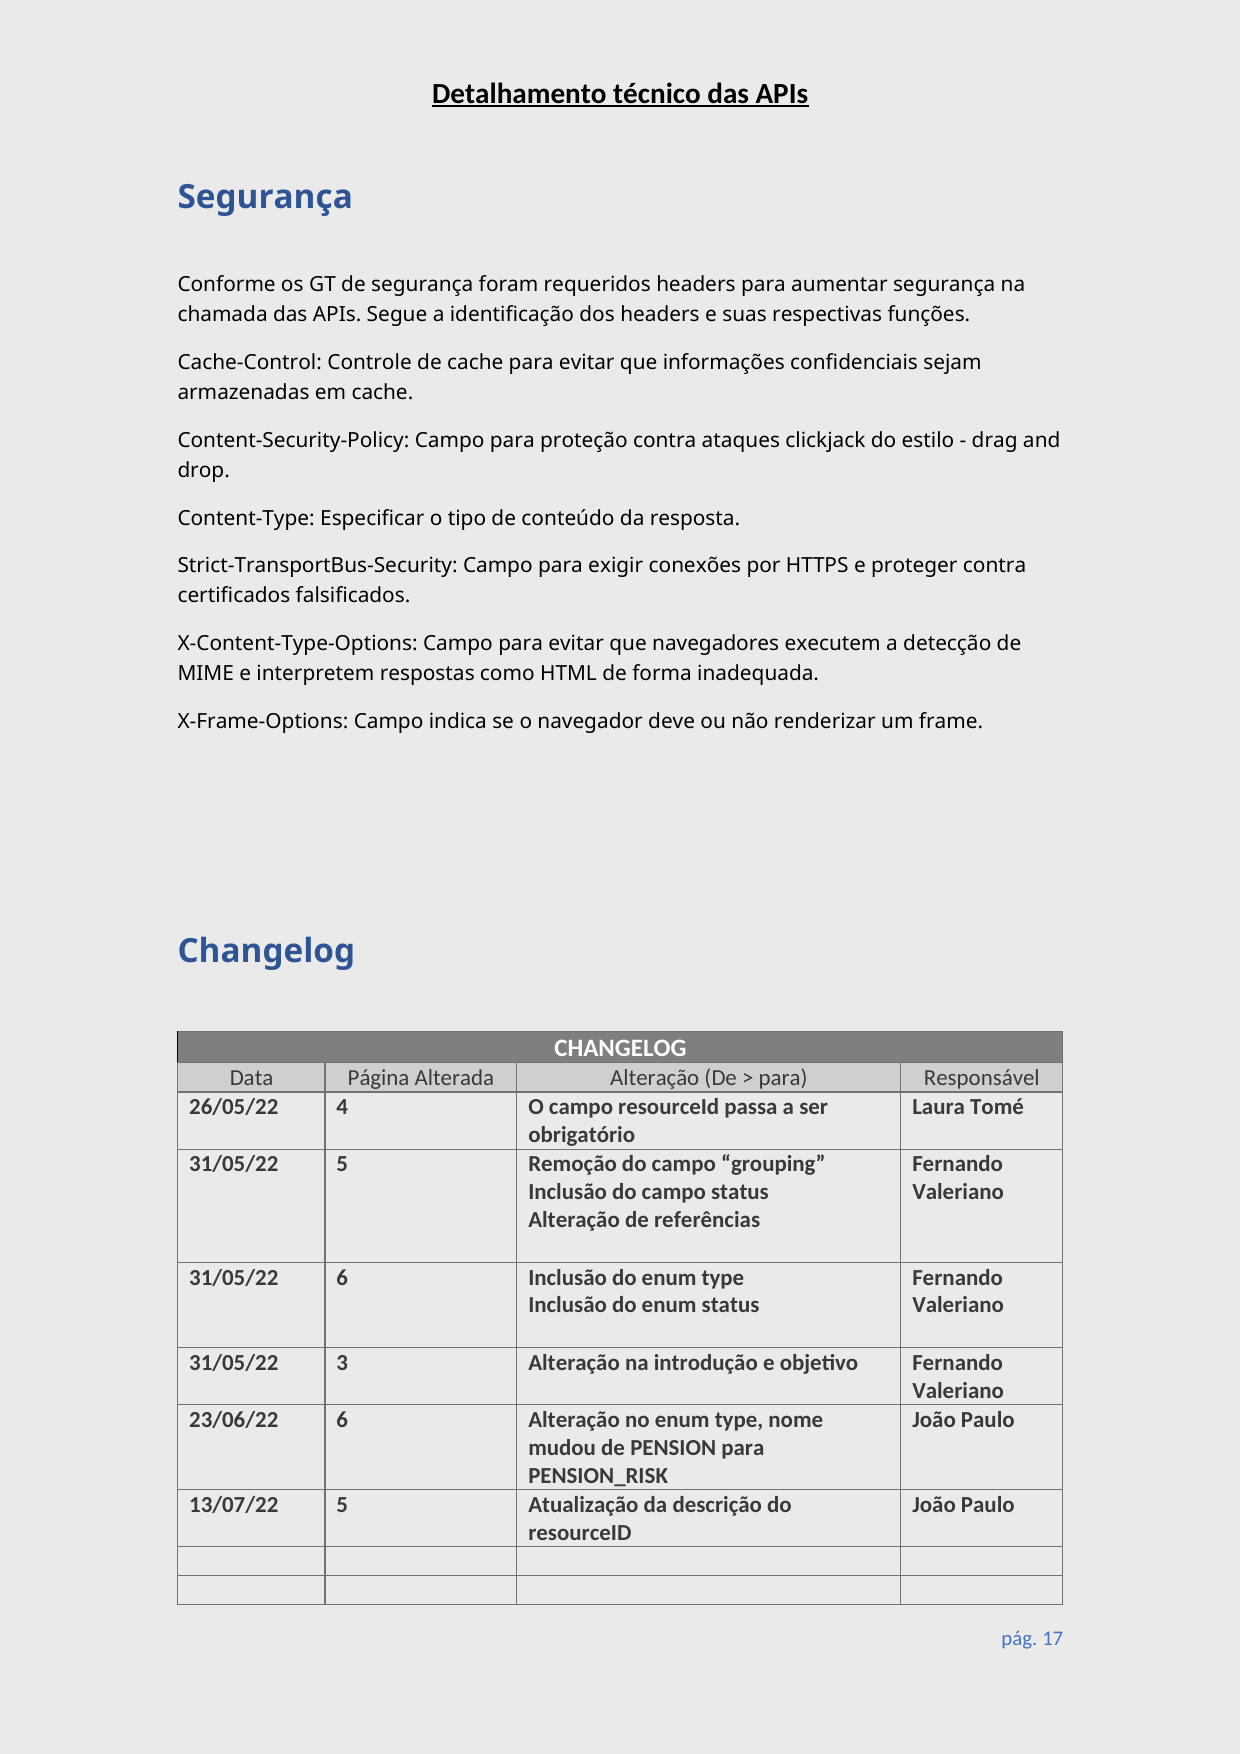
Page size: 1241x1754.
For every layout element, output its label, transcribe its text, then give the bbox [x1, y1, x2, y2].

table_cell [326, 1576, 516, 1604]
table_cell 13/07/22 [178, 1490, 324, 1546]
table_cell 6 [326, 1405, 516, 1489]
table_cell 31/05/22 [178, 1263, 324, 1347]
table_cell Alteração no enum type, nome mudou de PENSION para PENSION_RISK [517, 1405, 900, 1489]
table_cell Data [178, 1063, 324, 1091]
table_cell Laura Tomé [901, 1093, 1062, 1148]
table_cell 26/05/22 [178, 1093, 324, 1148]
text Cache-Control: Controle de cache para evitar que informações confidenciais sejam armazenadas em cache. [177, 347, 1063, 406]
table_cell [517, 1547, 900, 1575]
table_cell O campo resourceId passa a ser obrigatório [517, 1093, 900, 1148]
text Strict-TransportBus-Security: Campo para exigir conexões por HTTPS e proteger contra certificados falsificados. [177, 550, 1063, 609]
table_cell Fernando Valeriano [901, 1348, 1062, 1404]
table_cell Página Alterada [326, 1063, 516, 1091]
subtitle Changelog [177, 927, 1063, 972]
table_cell 4 [326, 1093, 516, 1148]
table_cell [178, 1576, 324, 1604]
text X-Content-Type-Options: Campo para evitar que navegadores executem a detecção de MIME e interpretem respostas como HTML de forma inadequada. [177, 628, 1063, 687]
table_cell [326, 1547, 516, 1575]
text Content-Security-Policy: Campo para proteção contra ataques clickjack do estilo - drag and drop. [177, 425, 1063, 484]
table_cell Fernando Valeriano [901, 1263, 1062, 1347]
table_cell [901, 1547, 1062, 1575]
table_cell João Paulo [901, 1405, 1062, 1489]
table_cell 5 [326, 1490, 516, 1546]
table_cell Alteração na introdução e objetivo [517, 1348, 900, 1404]
subtitle Segurança [177, 173, 1063, 218]
table_cell João Paulo [901, 1490, 1062, 1546]
table_cell Atualização da descrição do resourceID [517, 1490, 900, 1546]
table_cell 31/05/22 [178, 1348, 324, 1404]
table_cell Remoção do campo “grouping” Inclusão do campo status Alteração de referências [517, 1150, 900, 1262]
table_cell Fernando Valeriano [901, 1150, 1062, 1262]
table_cell 5 [326, 1150, 516, 1262]
text Content-Type: Especificar o tipo de conteúdo da resposta. [177, 503, 1063, 531]
table_cell Responsável [901, 1063, 1062, 1091]
text Conforme os GT de segurança foram requeridos headers para aumentar segurança na chamada das APIs. Segue a identificação dos headers e suas respectivas funções. [177, 269, 1063, 328]
table_header CHANGELOG [178, 1032, 1062, 1062]
table_cell Inclusão do enum type Inclusão do enum status [517, 1263, 900, 1347]
table_cell [901, 1576, 1062, 1604]
table_cell 31/05/22 [178, 1150, 324, 1262]
table_cell [517, 1576, 900, 1604]
table_cell 23/06/22 [178, 1405, 324, 1489]
table_cell 6 [326, 1263, 516, 1347]
table_cell Alteração (De > para) [517, 1063, 900, 1091]
text X-Frame-Options: Campo indica se o navegador deve ou não renderizar um frame. [177, 706, 1063, 734]
table_cell 3 [326, 1348, 516, 1404]
table_cell [178, 1547, 324, 1575]
